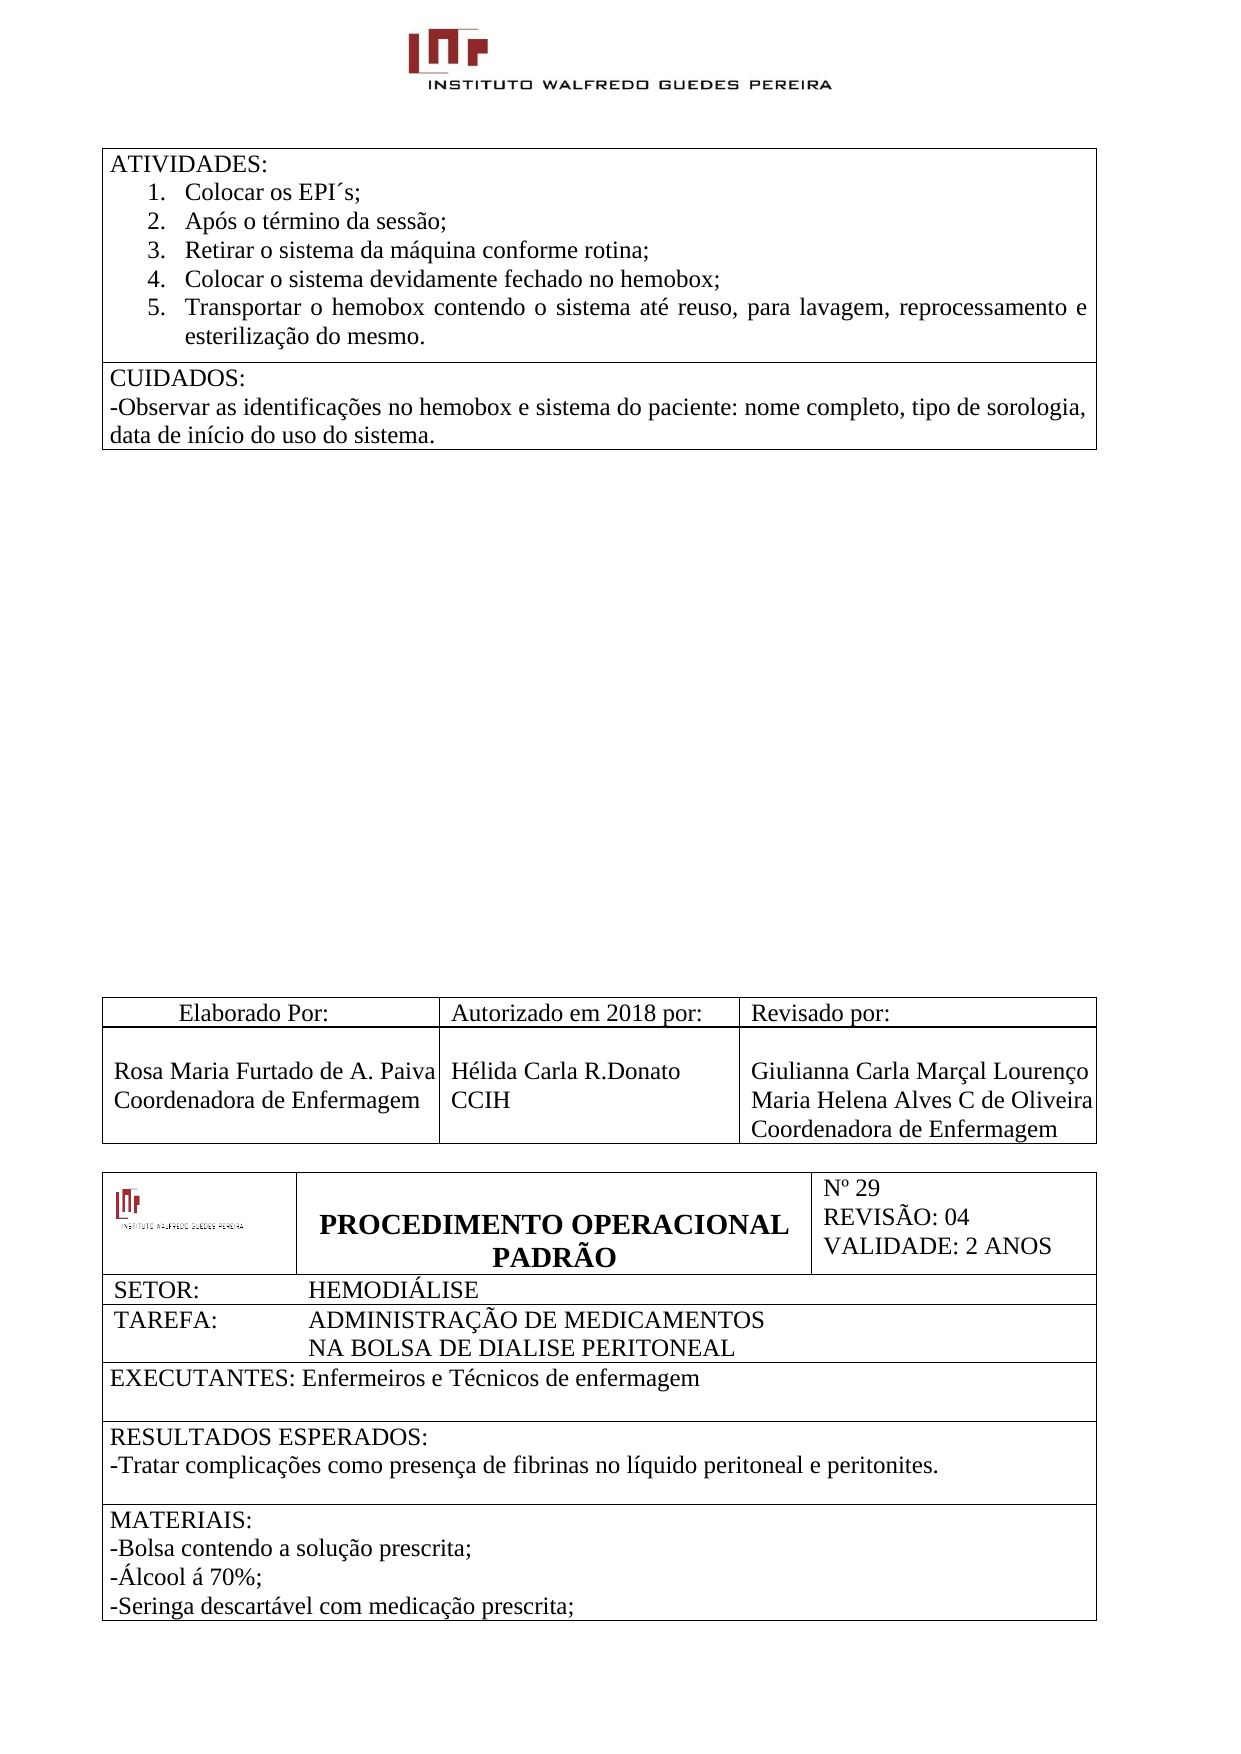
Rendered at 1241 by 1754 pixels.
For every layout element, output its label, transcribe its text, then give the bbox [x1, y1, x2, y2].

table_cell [103, 1505, 1096, 1620]
table_header Autorizado em 2018 por: [440, 998, 739, 1026]
table_cell TAREFA: [103, 1305, 297, 1362]
table_cell RESULTADOS ESPERADOS: -Tratar complicações como presença de fibrinas no líquido peritoneal e peritonites. [103, 1422, 1096, 1504]
picture [406, 26, 834, 90]
table_header Nº 29 REVISÃO: 04 VALIDADE: 2 ANOS [812, 1173, 1096, 1274]
picture [113, 1173, 248, 1264]
table_cell HEMODIÁLISE [297, 1275, 812, 1304]
table_cell Hélida Carla R.Donato CCIH [440, 1028, 739, 1142]
table_header [103, 1173, 296, 1274]
table_cell SETOR: [103, 1275, 297, 1304]
table_cell ATIVIDADES: Colocar os EPI´s; Após o término da sessão; Retirar o sistema da máquina conforme rotina; Colocar o sistema devidamente fechado no hemobox; Transportar o hemobox contendo o sistema até reuso, para lavagem, reprocessamento e esterilização do mesmo. [103, 149, 1096, 362]
table_header Revisado por: [740, 998, 1096, 1026]
table_cell ADMINISTRAÇÃO DE MEDICAMENTOS NA BOLSA DE DIALISE PERITONEAL [297, 1305, 790, 1362]
table_cell [790, 1305, 1096, 1362]
table_cell [812, 1275, 1096, 1304]
table_header PROCEDIMENTO OPERACIONAL PADRÃO [297, 1173, 811, 1274]
table_cell EXECUTANTES: Enfermeiros e Técnicos de enfermagem [103, 1363, 1096, 1421]
table_cell CUIDADOS: -Observar as identificações no hemobox e sistema do paciente: nome completo, tipo de sorologia, data de início do uso do sistema. [103, 363, 1096, 449]
table_cell Rosa Maria Furtado de A. Paiva Coordenadora de Enfermagem [103, 1028, 439, 1142]
table_header E Elaborado Por: [103, 998, 439, 1026]
table_cell Giulianna Carla Marçal Lourenço Maria Helena Alves C de Oliveira Coordenadora de Enfermagem [740, 1028, 1096, 1142]
